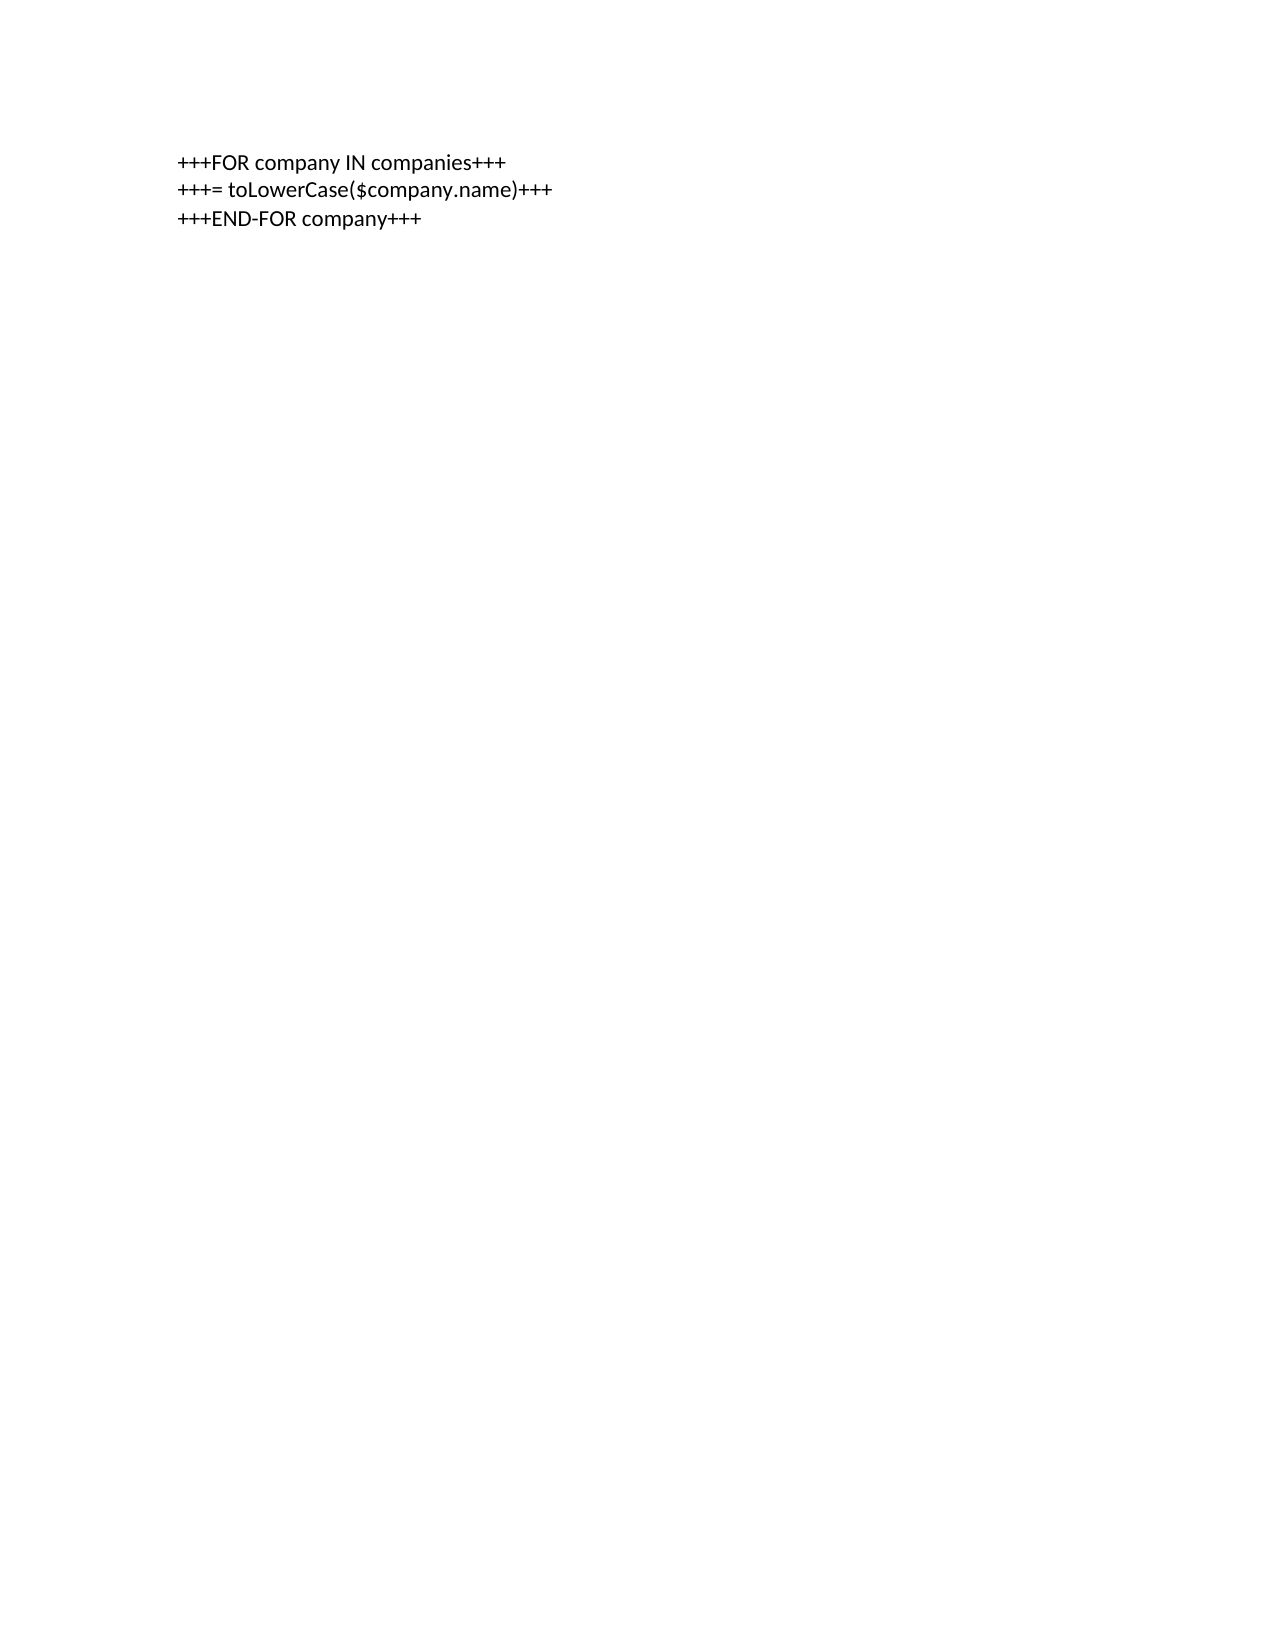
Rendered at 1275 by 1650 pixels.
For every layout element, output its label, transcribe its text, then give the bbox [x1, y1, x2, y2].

text +++END-FOR company+++ [177, 204, 1098, 232]
text +++FOR company IN companies+++ [177, 148, 1098, 176]
text +++= toLowerCase($company.name)+++ [177, 176, 1098, 204]
